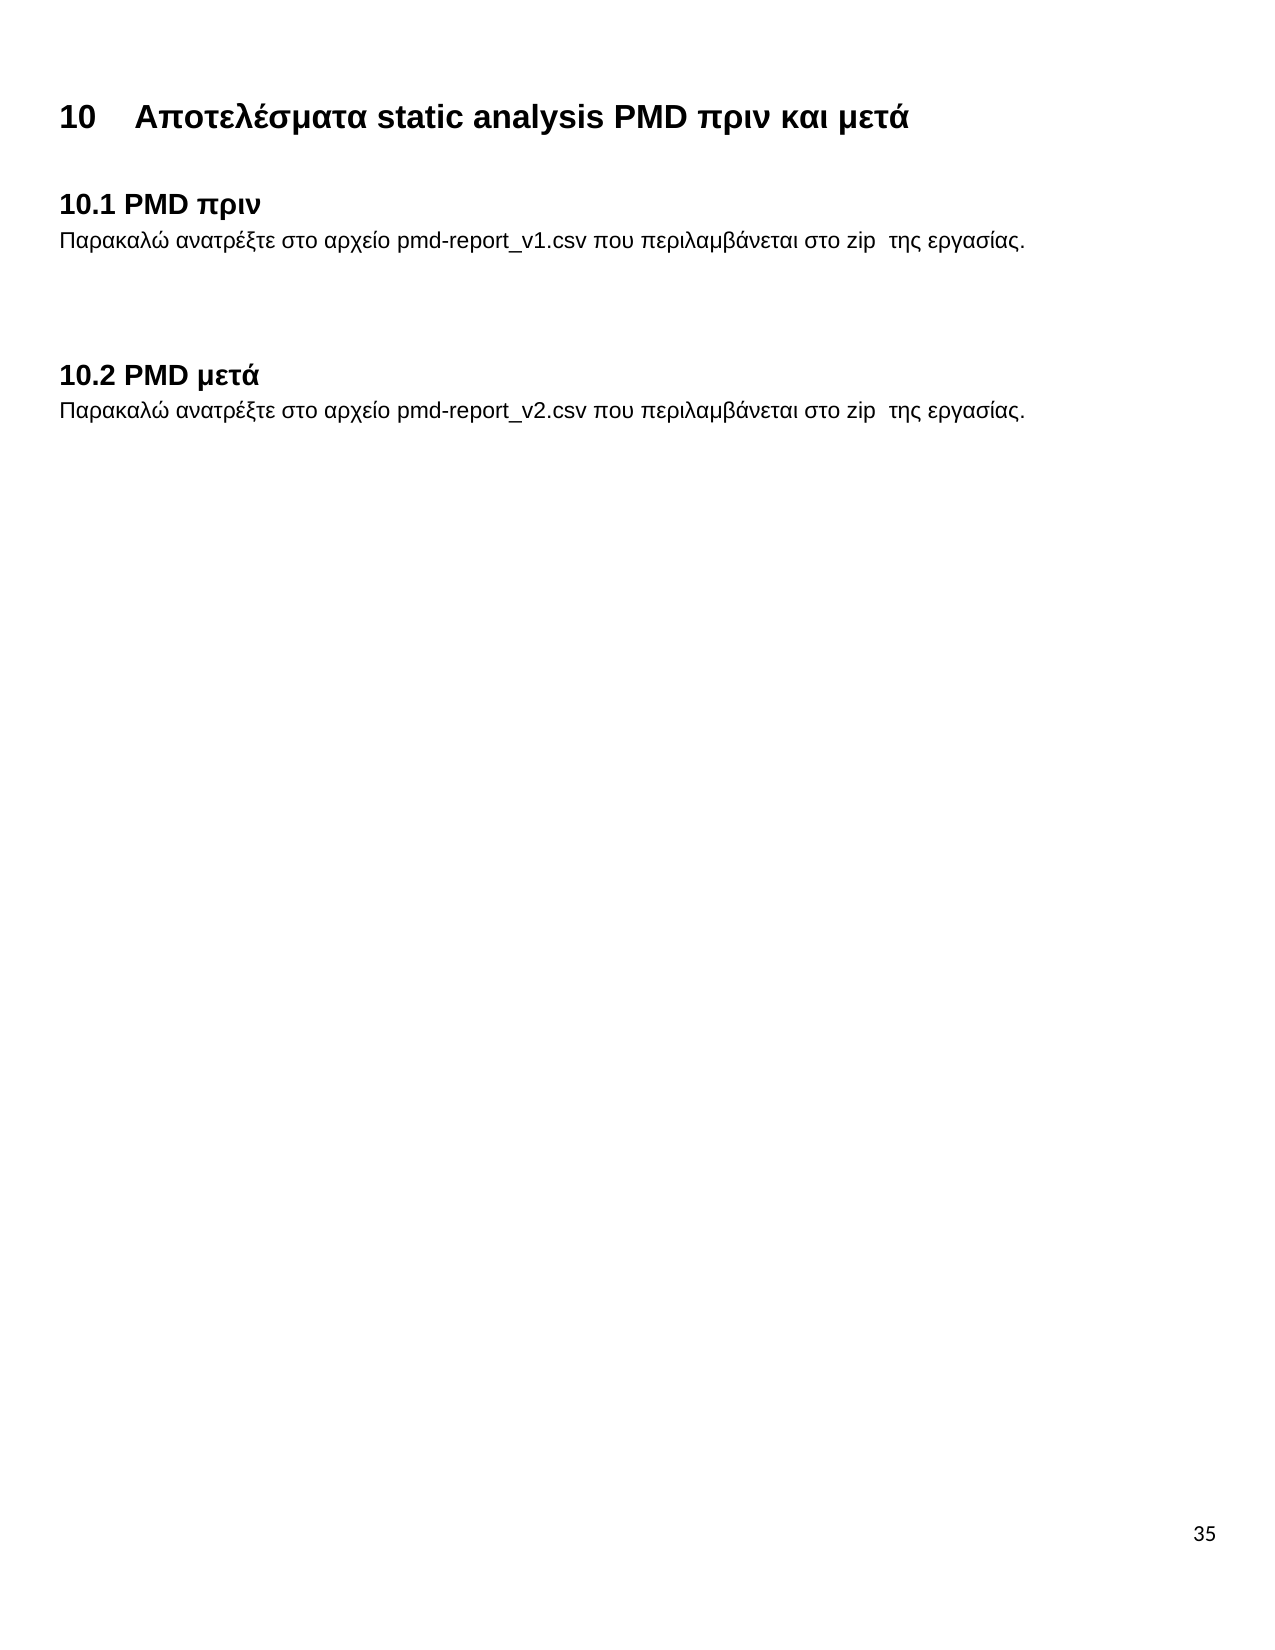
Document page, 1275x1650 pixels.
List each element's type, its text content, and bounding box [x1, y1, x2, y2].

text Παρακαλώ ανατρέξτε στο αρχείο pmd-report_v1.csv που περιλαμβάνεται στο zip της εργασίας. [59, 227, 1216, 253]
subtitle 10.2 PMD μετά [59, 357, 1216, 391]
text Παρακαλώ ανατρέξτε στο αρχείο pmd-report_v2.csv που περιλαμβάνεται στο zip της εργασίας. [59, 397, 1216, 424]
subtitle 10.1 PMD πριν [59, 187, 1216, 221]
subtitle 10 Αποτελέσματα static analysis PMD πριν και μετά [59, 97, 1216, 136]
